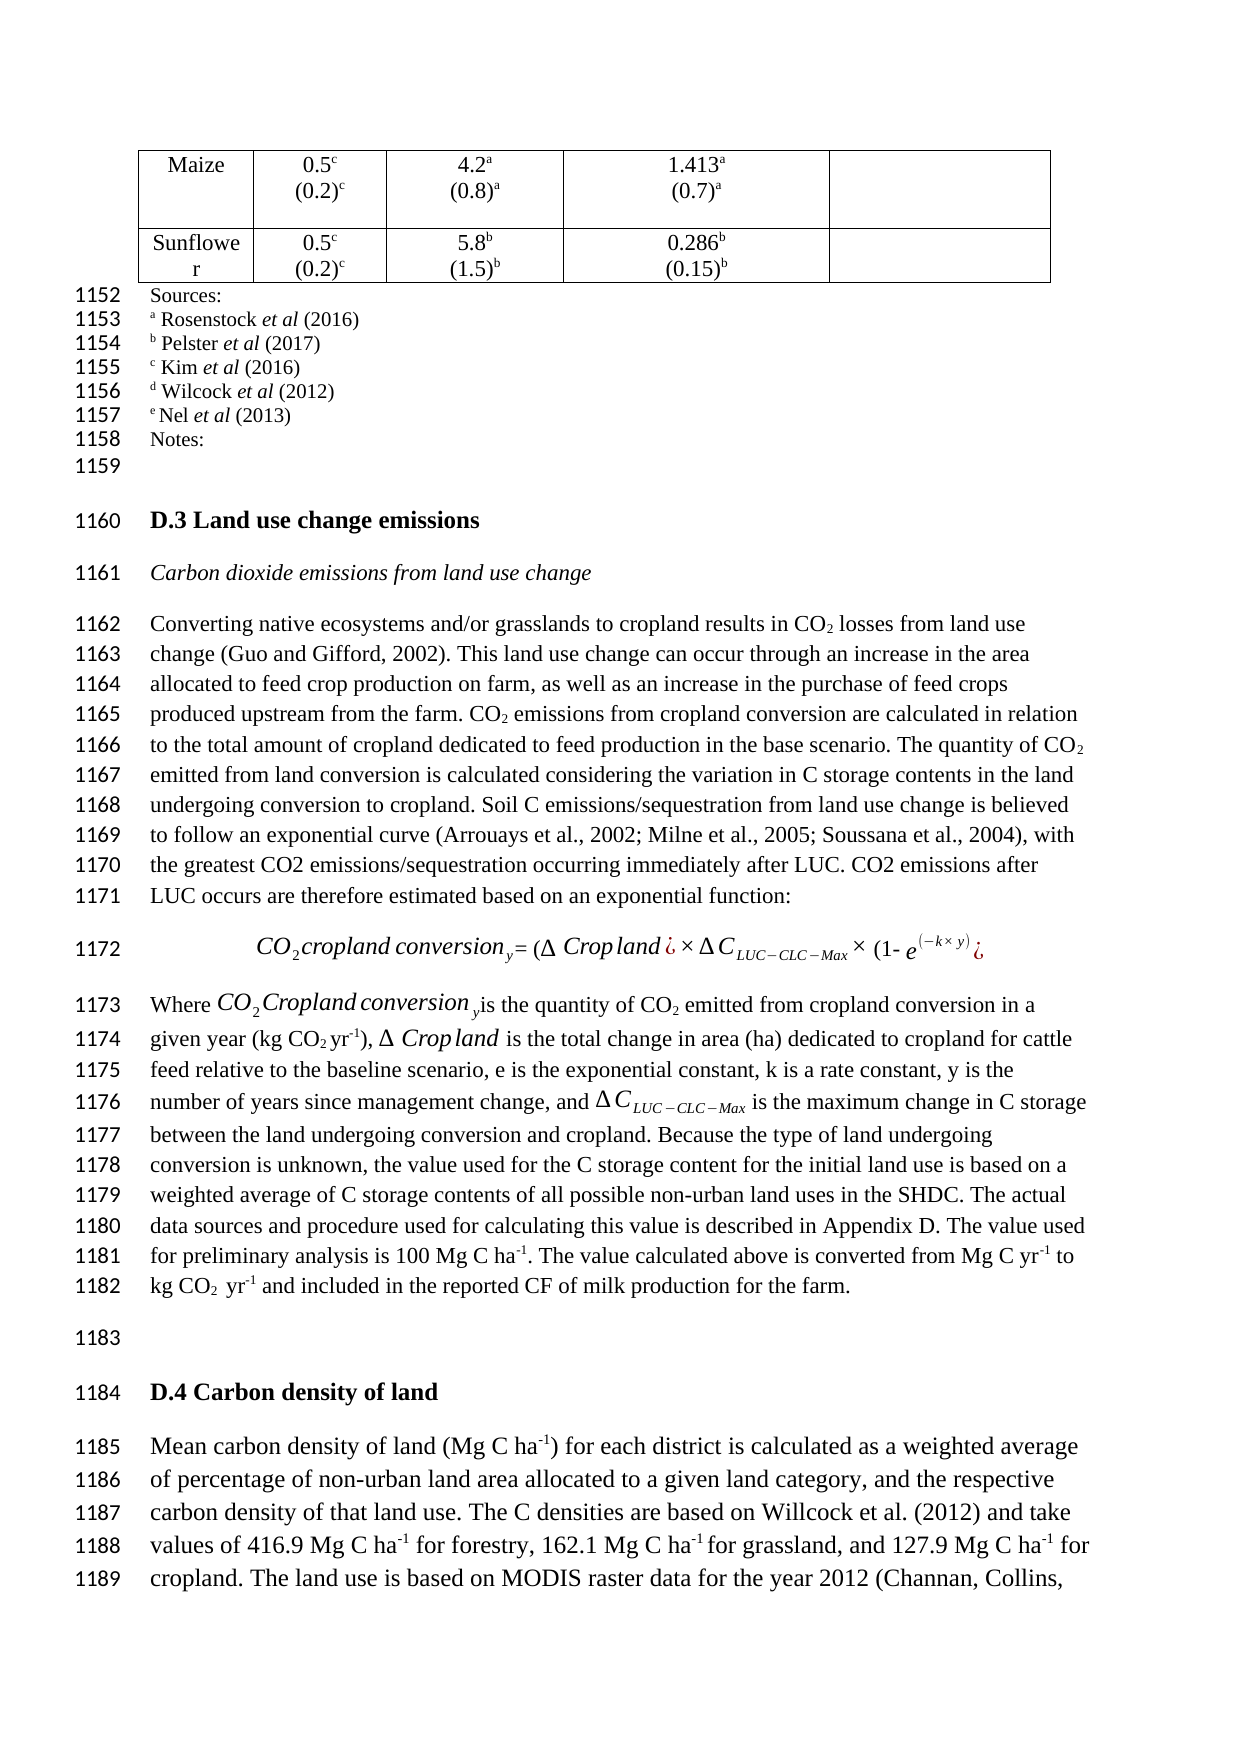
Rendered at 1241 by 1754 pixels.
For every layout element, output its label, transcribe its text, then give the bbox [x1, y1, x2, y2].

text Converting native ecosystems and/or grasslands to cropland results in CO2 losses from land use change (Guo and Gifford, 2002). This land use change can occur through an increase in the area allocated to feed crop production on farm, as well as an increase in the purchase of feed crops produced upstream from the farm. CO2 emissions from cropland conversion are calculated in relation to the total amount of cropland dedicated to feed production in the base scenario. The quantity of CO2 emitted from land conversion is calculated considering the variation in C storage contents in the land undergoing conversion to cropland. Soil C emissions/sequestration from land use change is believed to follow an exponential curve (Arrouays et al., 2002; Milne et al., 2005; Soussana et al., 2004), with the greatest CO2 emissions/sequestration occurring immediately after LUC. CO2 emissions after LUC occurs are therefore estimated based on an exponential function: [150, 610, 1090, 908]
text D.3 Land use change emissions [150, 505, 1090, 534]
text e Nel et al (2013) [150, 403, 1090, 427]
text = ( (1- [150, 933, 1090, 964]
text Notes: [150, 427, 1090, 451]
text b Pelster et al (2017) [150, 331, 1090, 355]
table_cell Sunflower [139, 229, 253, 282]
table_cell Maize [139, 151, 253, 228]
table_cell 1.413a (0.7)a [564, 151, 829, 228]
table_cell 0.5c (0.2)c [254, 151, 386, 228]
table_cell 0.286b (0.15)b [564, 229, 829, 282]
text a Rosenstock et al (2016) [150, 307, 1090, 331]
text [150, 1431, 1090, 1592]
text c Kim et al (2016) [150, 355, 1090, 379]
text Where is the quantity of CO2 emitted from cropland conversion in a given year (kg CO2 yr-1), is the total change in area (ha) dedicated to cropland for cattle feed relative to the baseline scenario, e is the exponential constant, k is a rate constant, y is the number of years since management change, and is the maximum change in C storage between the land undergoing conversion and cropland. Because the type of land undergoing conversion is unknown, the value used for the C storage content for the initial land use is based on a weighted average of C storage contents of all possible non-urban land uses in the SHDC. The actual data sources and procedure used for calculating this value is described in Appendix D. The value used for preliminary analysis is 100 Mg C ha-1. The value calculated above is converted from Mg C yr-1 to kg CO2 yr-1 and included in the reported CF of milk production for the farm. [150, 989, 1090, 1298]
table_cell [830, 229, 1050, 282]
text Sources: [150, 283, 1090, 307]
table_cell 5.8b (1.5)b [387, 229, 563, 282]
table_cell 0.5c (0.2)c [254, 229, 386, 282]
text d Wilcock et al (2012) [150, 379, 1090, 403]
text Carbon dioxide emissions from land use change [150, 559, 1090, 585]
text D.4 Carbon density of land [150, 1377, 1090, 1406]
table_cell [830, 151, 1050, 228]
table_cell 4.2a (0.8)a [387, 151, 563, 228]
